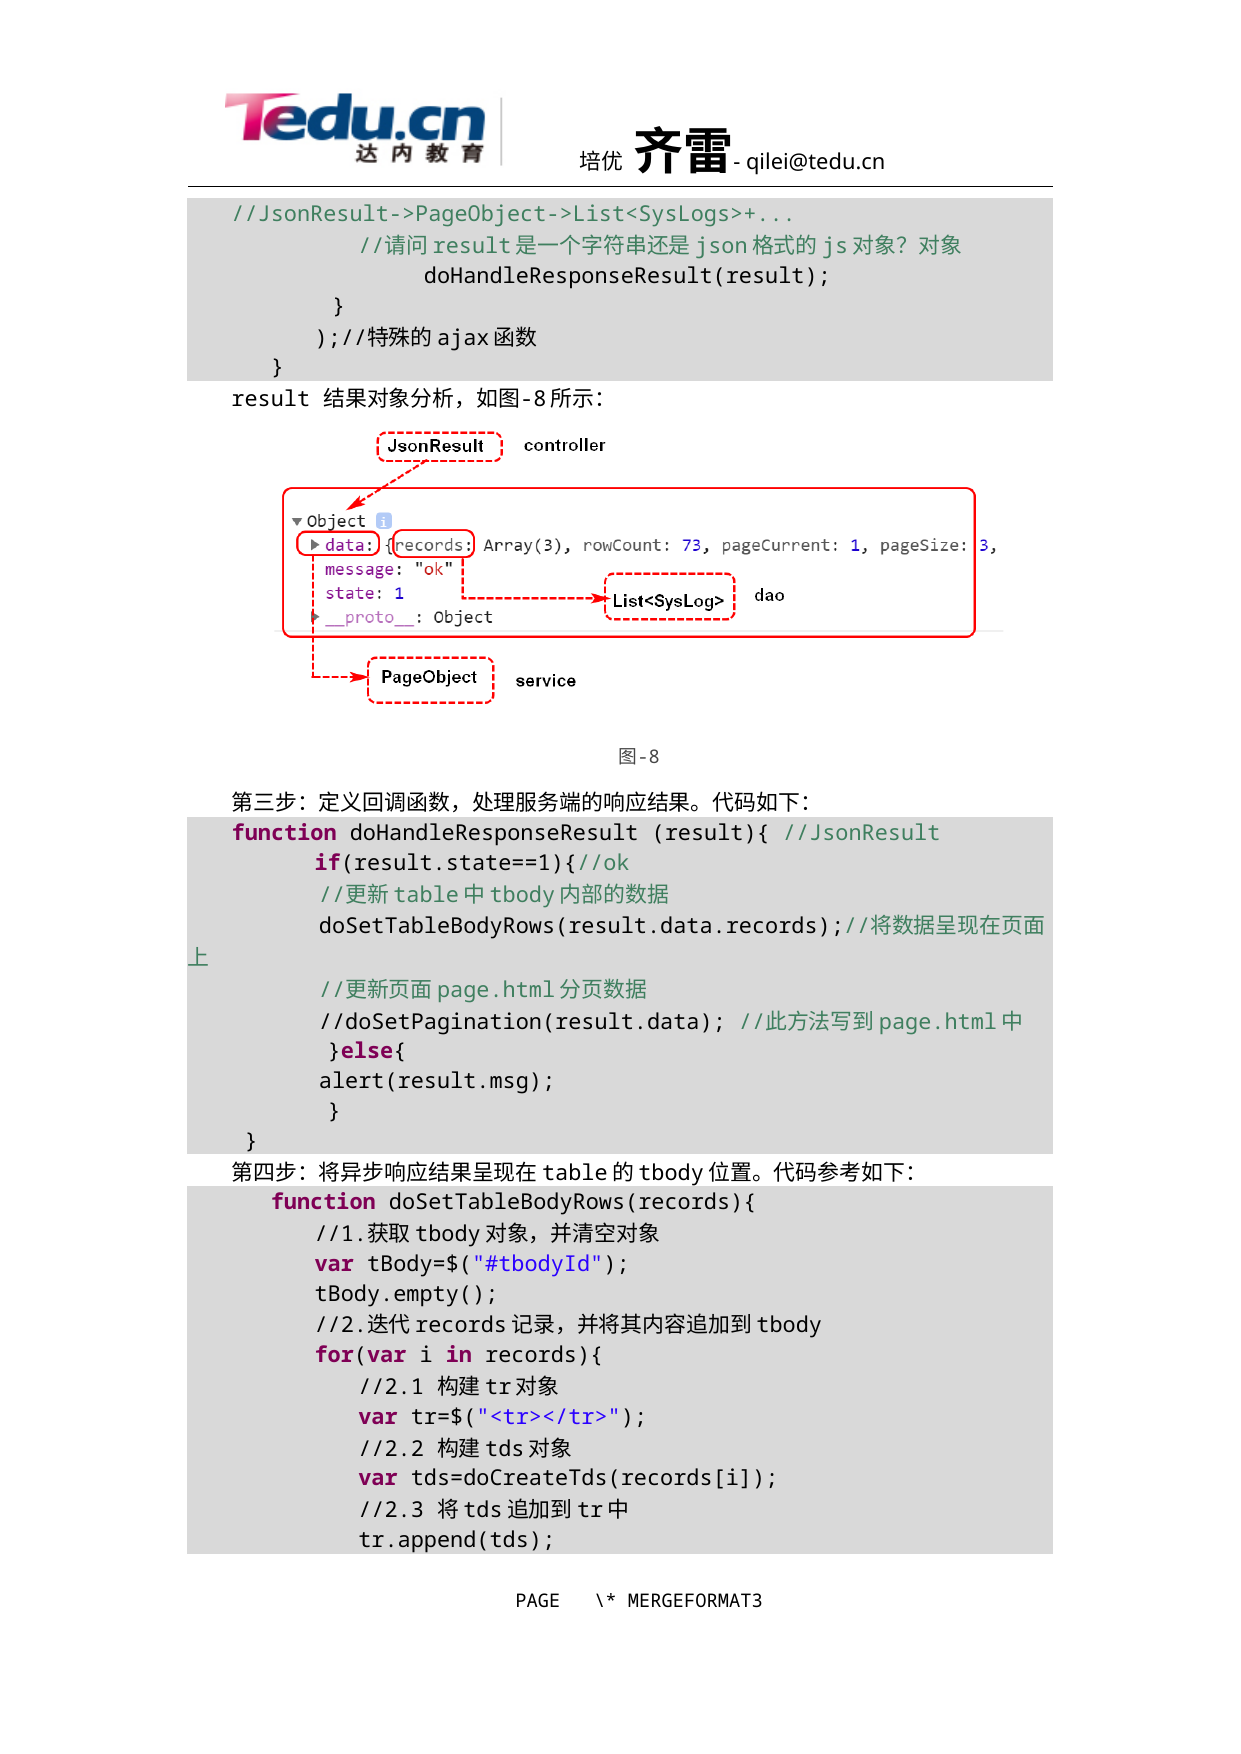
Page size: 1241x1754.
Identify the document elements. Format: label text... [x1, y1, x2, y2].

text //1.获取tbody对象，并清空对象 [187, 1216, 1053, 1248]
text //2.1 构建tr对象 [187, 1369, 1053, 1401]
text //请问result是一个字符串还是json格式的js对象？对象 [187, 228, 1053, 260]
text //2.2 构建tds对象 [187, 1431, 1053, 1462]
text function doSetTableBodyRows(records){ [187, 1186, 1053, 1216]
text } [187, 1125, 1053, 1154]
text var tBody=$("#tbodyId"); [187, 1248, 1053, 1278]
text 图-8 [187, 742, 1053, 769]
text } [187, 1095, 1053, 1125]
text //更新页面page.html分页数据 [187, 972, 1053, 1004]
text for(var i in records){ [187, 1339, 1053, 1369]
text 第四步：将异步响应结果呈现在table的tbody位置。代码参考如下： [187, 1154, 1053, 1186]
text //2.迭代records记录，并将其内容追加到tbody [187, 1307, 1053, 1339]
text //2.3 将tds追加到tr中 [187, 1492, 1053, 1524]
text //doSetPagination(result.data); //此方法写到page.html中 [187, 1004, 1053, 1035]
text } [187, 290, 1053, 319]
text //JsonResult->PageObject->List<SysLogs>+... [187, 198, 1053, 228]
text doSetTableBodyRows(result.data.records);//将数据呈现在页面上 [187, 908, 1053, 972]
text alert(result.msg); [187, 1065, 1053, 1095]
text );//特殊的ajax函数 [187, 319, 1053, 351]
text 第三步：定义回调函数，处理服务端的响应结果。代码如下： [187, 785, 1053, 817]
text var tr=$("<tr></tr>"); [187, 1401, 1053, 1431]
text doHandleResponseResult(result); [187, 260, 1053, 290]
text tBody.empty(); [187, 1278, 1053, 1307]
text if(result.state==1){//ok [187, 847, 1053, 877]
text tr.append(tds); [187, 1524, 1053, 1554]
text }else{ [187, 1035, 1053, 1065]
text //更新table中tbody内部的数据 [187, 877, 1053, 908]
picture [274, 429, 1004, 726]
text function doHandleResponseResult (result){ //JsonResult [187, 817, 1053, 847]
text var tds=doCreateTds(records[i]); [187, 1462, 1053, 1492]
text result 结果对象分析，如图-8所示： [187, 381, 1053, 413]
text } [187, 351, 1053, 381]
picture [225, 88, 507, 170]
